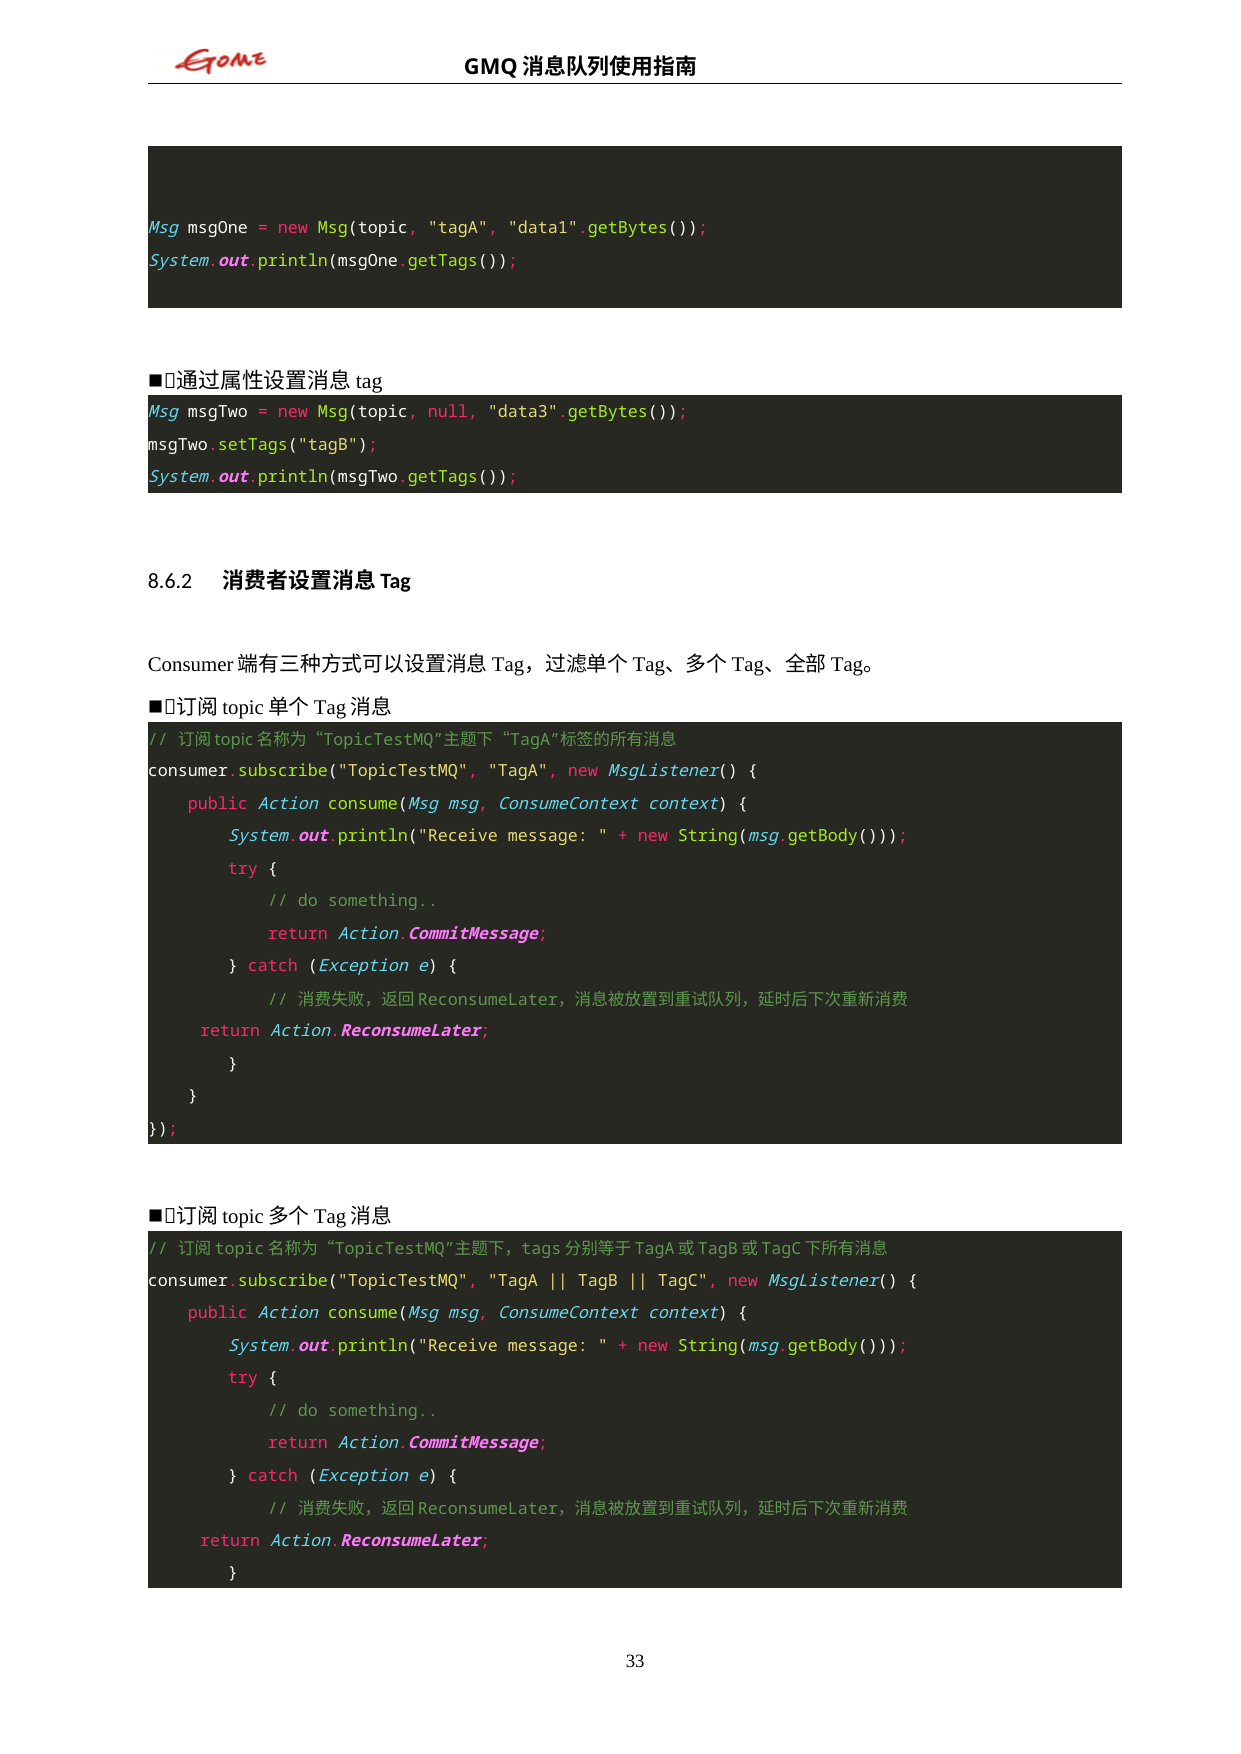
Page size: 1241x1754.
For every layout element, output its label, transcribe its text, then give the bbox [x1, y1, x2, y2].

text 订阅topic多个Tag消息 [148, 1198, 1122, 1231]
text Msg msgOne = new Msg(topic, "tagA", "data1".getBytes()); System.out.println(msgOne.getTags()); [148, 146, 1122, 276]
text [148, 1231, 1122, 1588]
text Consumer端有三种方式可以设置消息Tag，过滤单个Tag、多个Tag、全部Tag。 [148, 646, 1122, 678]
text // 订阅topic名称为“TopicTestMQ”主题下“TagA”标签的所有消息 consumer.subscribe("TopicTestMQ", "TagA", new MsgListener() { public Action consume(Msg msg, ConsumeContext context) { System.out.println("Receive message: " + new String(msg.getBody())); try { // do something.. return Action.CommitMessage; } catch (Exception e) { // 消费失败，返回ReconsumeLater，消息被放置到重试队列，延时后下次重新消费 return Action.ReconsumeLater; } } }); [148, 722, 1122, 1144]
text Msg msgTwo = new Msg(topic, null, "data3".getBytes()); msgTwo.setTags("tagB"); System.out.println(msgTwo.getTags()); [148, 395, 1122, 493]
text 订阅topic单个Tag消息 [148, 689, 1122, 722]
text 通过属性设置消息tag [148, 363, 1122, 395]
subtitle 消费者设置消息Tag [148, 563, 1122, 596]
picture [147, 48, 273, 75]
